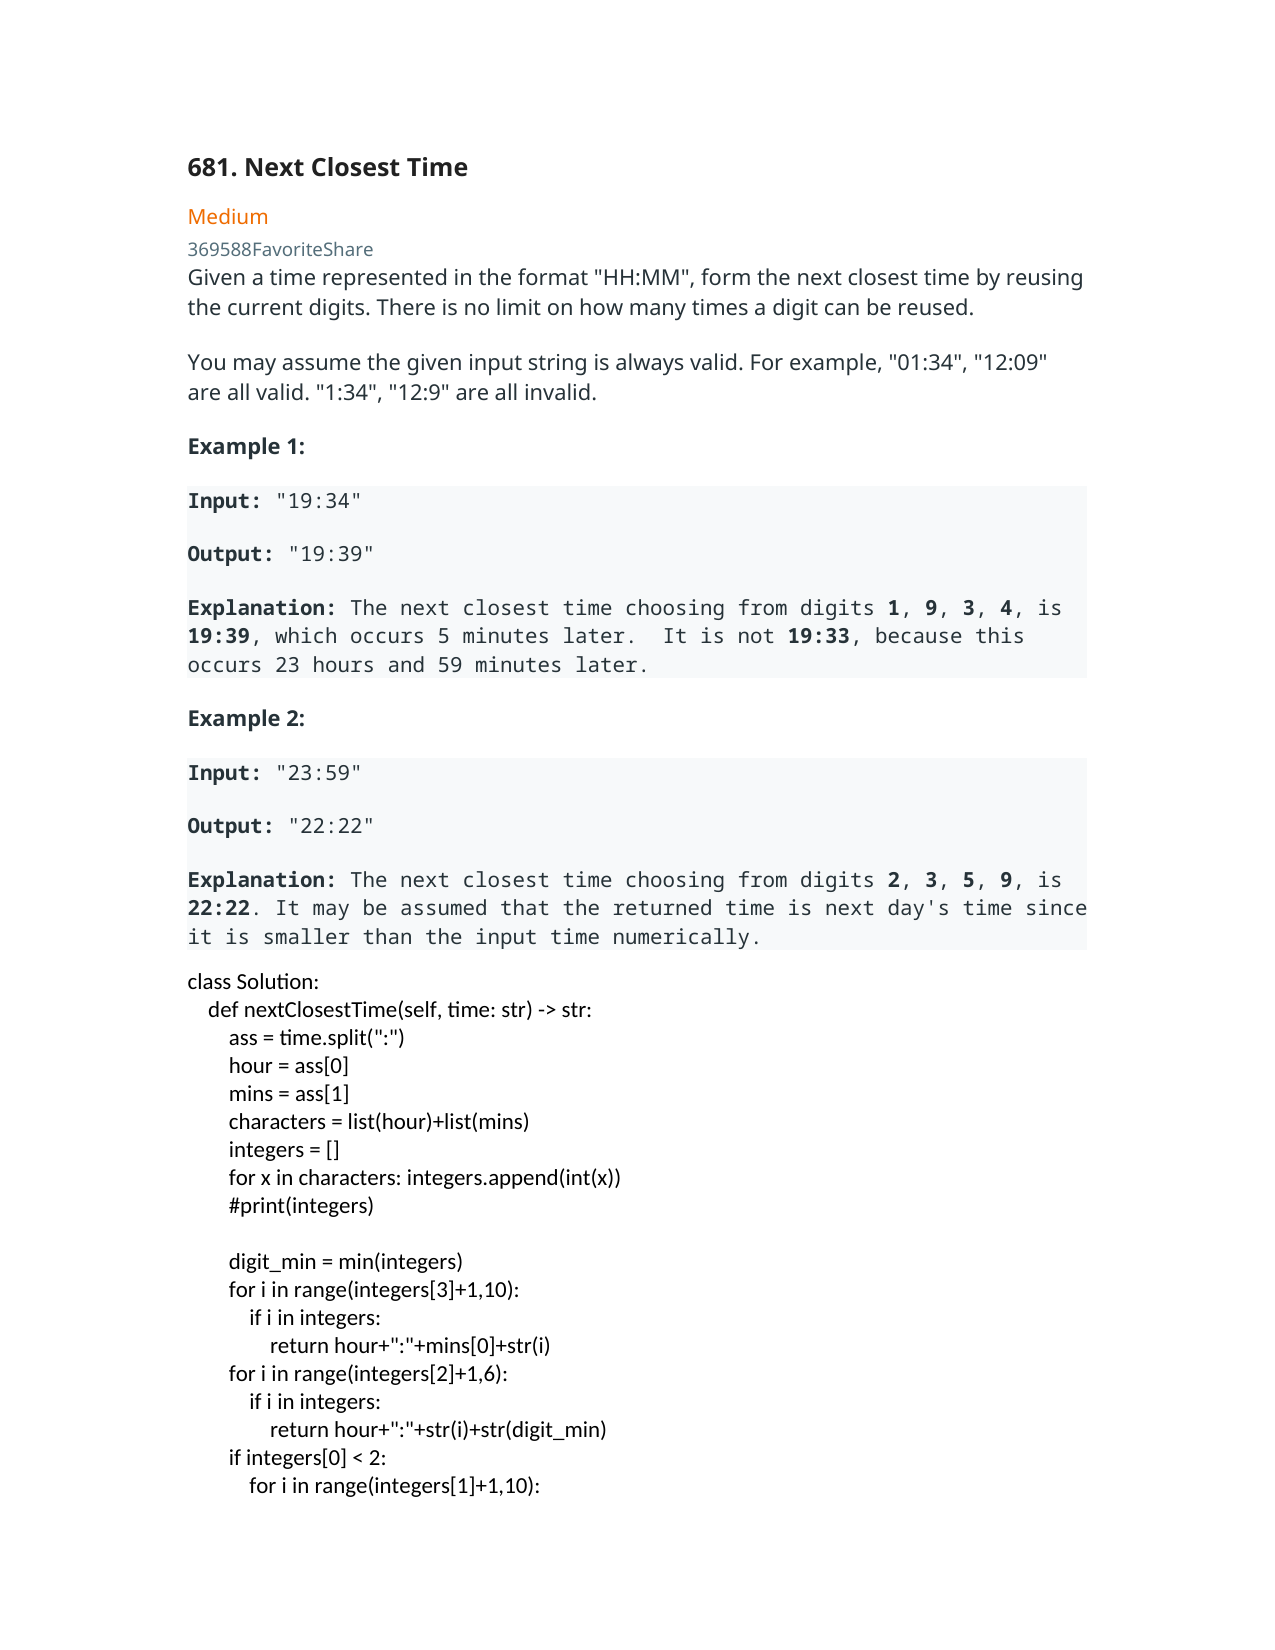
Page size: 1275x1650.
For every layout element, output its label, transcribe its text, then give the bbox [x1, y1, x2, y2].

text Explanation: The next closest time choosing from digits 2, 3, 5, 9, is 22:22. It may be assumed that the returned time is next day's time since it is smaller than the input time numerically. [187, 865, 1087, 950]
text Example 2: [187, 703, 1087, 733]
text ass = time.split(":") [187, 1023, 1087, 1051]
text for x in characters: integers.append(int(x)) [187, 1163, 1087, 1191]
text hour = ass[0] [187, 1051, 1087, 1079]
text def nextClosestTime(self, time: str) -> str: [187, 995, 1087, 1023]
text for i in range(integers[2]+1,6): [187, 1359, 1087, 1387]
text digit_min = min(integers) [187, 1247, 1087, 1275]
text mins = ass[1] [187, 1079, 1087, 1107]
text 681. Next Closest Time [187, 150, 1087, 184]
text class Solution: [187, 967, 1087, 995]
text Explanation: The next closest time choosing from digits 1, 9, 3, 4, is 19:39, which occurs 5 minutes later. It is not 19:33, because this occurs 23 hours and 59 minutes later. [187, 593, 1087, 678]
text You may assume the given input string is always valid. For example, "01:34", "12:09" are all valid. "1:34", "12:9" are all invalid. [187, 347, 1087, 406]
text 369588FavoriteShare [187, 231, 1087, 262]
text return hour+":"+str(i)+str(digit_min) [187, 1415, 1087, 1443]
text Input: "23:59" [187, 758, 1087, 787]
text if i in integers: [187, 1387, 1087, 1415]
text if integers[0] < 2: [187, 1443, 1087, 1471]
text Output: "19:39" [187, 539, 1087, 568]
text integers = [] [187, 1135, 1087, 1163]
text return hour+":"+mins[0]+str(i) [187, 1331, 1087, 1359]
text #print(integers) [187, 1191, 1087, 1219]
text Given a time represented in the format "HH:MM", form the next closest time by reusing the current digits. There is no limit on how many times a digit can be reused. [187, 262, 1087, 322]
text Output: "22:22" [187, 812, 1087, 840]
text if i in integers: [187, 1303, 1087, 1331]
text Medium [187, 200, 1087, 231]
text Example 1: [187, 431, 1087, 461]
text for i in range(integers[3]+1,10): [187, 1275, 1087, 1303]
text characters = list(hour)+list(mins) [187, 1107, 1087, 1135]
text Input: "19:34" [187, 486, 1087, 514]
text for i in range(integers[1]+1,10): [187, 1471, 1087, 1499]
